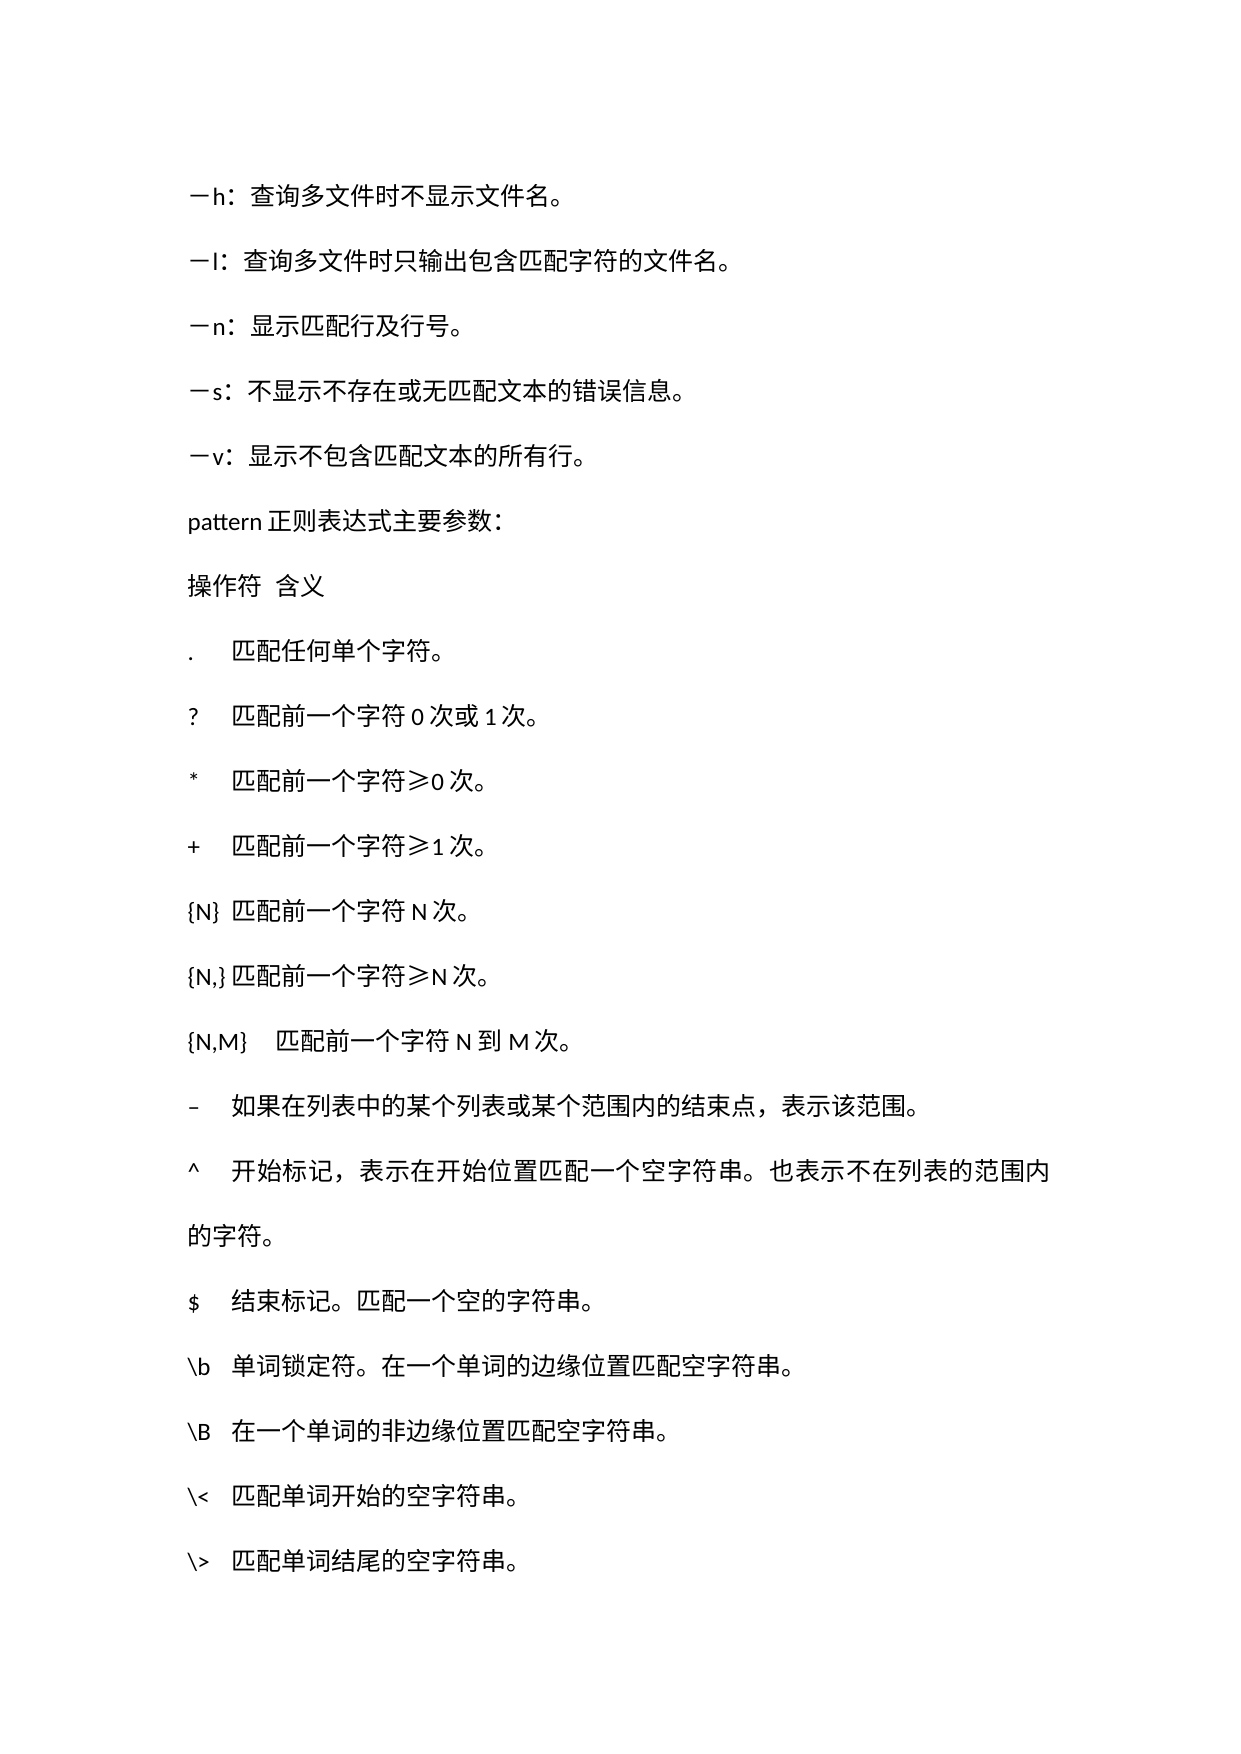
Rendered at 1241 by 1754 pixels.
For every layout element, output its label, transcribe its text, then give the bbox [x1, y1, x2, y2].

text ^ 开始标记，表示在开始位置匹配一个空字符串。也表示不在列表的范围内的字符。 [187, 1137, 1053, 1267]
text {N} 匹配前一个字符N次。 [187, 877, 1053, 942]
text －l：查询多文件时只输出包含匹配字符的文件名。 [187, 227, 1053, 292]
text －v：显示不包含匹配文本的所有行。 [187, 422, 1053, 487]
text pattern正则表达式主要参数： [187, 487, 1053, 552]
text – 如果在列表中的某个列表或某个范围内的结束点，表示该范围。 [187, 1072, 1053, 1137]
text \b 单词锁定符。在一个单词的边缘位置匹配空字符串。 [187, 1332, 1053, 1397]
text \B 在一个单词的非边缘位置匹配空字符串。 [187, 1397, 1053, 1462]
text －n：显示匹配行及行号。 [187, 292, 1053, 357]
text \< 匹配单词开始的空字符串。 [187, 1462, 1053, 1527]
text 操作符 含义 [187, 552, 1053, 617]
text {N,} 匹配前一个字符≥N次。 [187, 942, 1053, 1007]
text \> 匹配单词结尾的空字符串。 [187, 1527, 1053, 1592]
text . 匹配任何单个字符。 [187, 617, 1053, 682]
text －h：查询多文件时不显示文件名。 [187, 162, 1053, 227]
text －s：不显示不存在或无匹配文本的错误信息。 [187, 357, 1053, 422]
text + 匹配前一个字符≥1次。 [187, 812, 1053, 877]
text $ 结束标记。匹配一个空的字符串。 [187, 1267, 1053, 1332]
text {N,M} 匹配前一个字符 N 到 M次。 [187, 1007, 1053, 1072]
text * 匹配前一个字符≥0次。 [187, 747, 1053, 812]
text ? 匹配前一个字符0次或1次。 [187, 682, 1053, 747]
